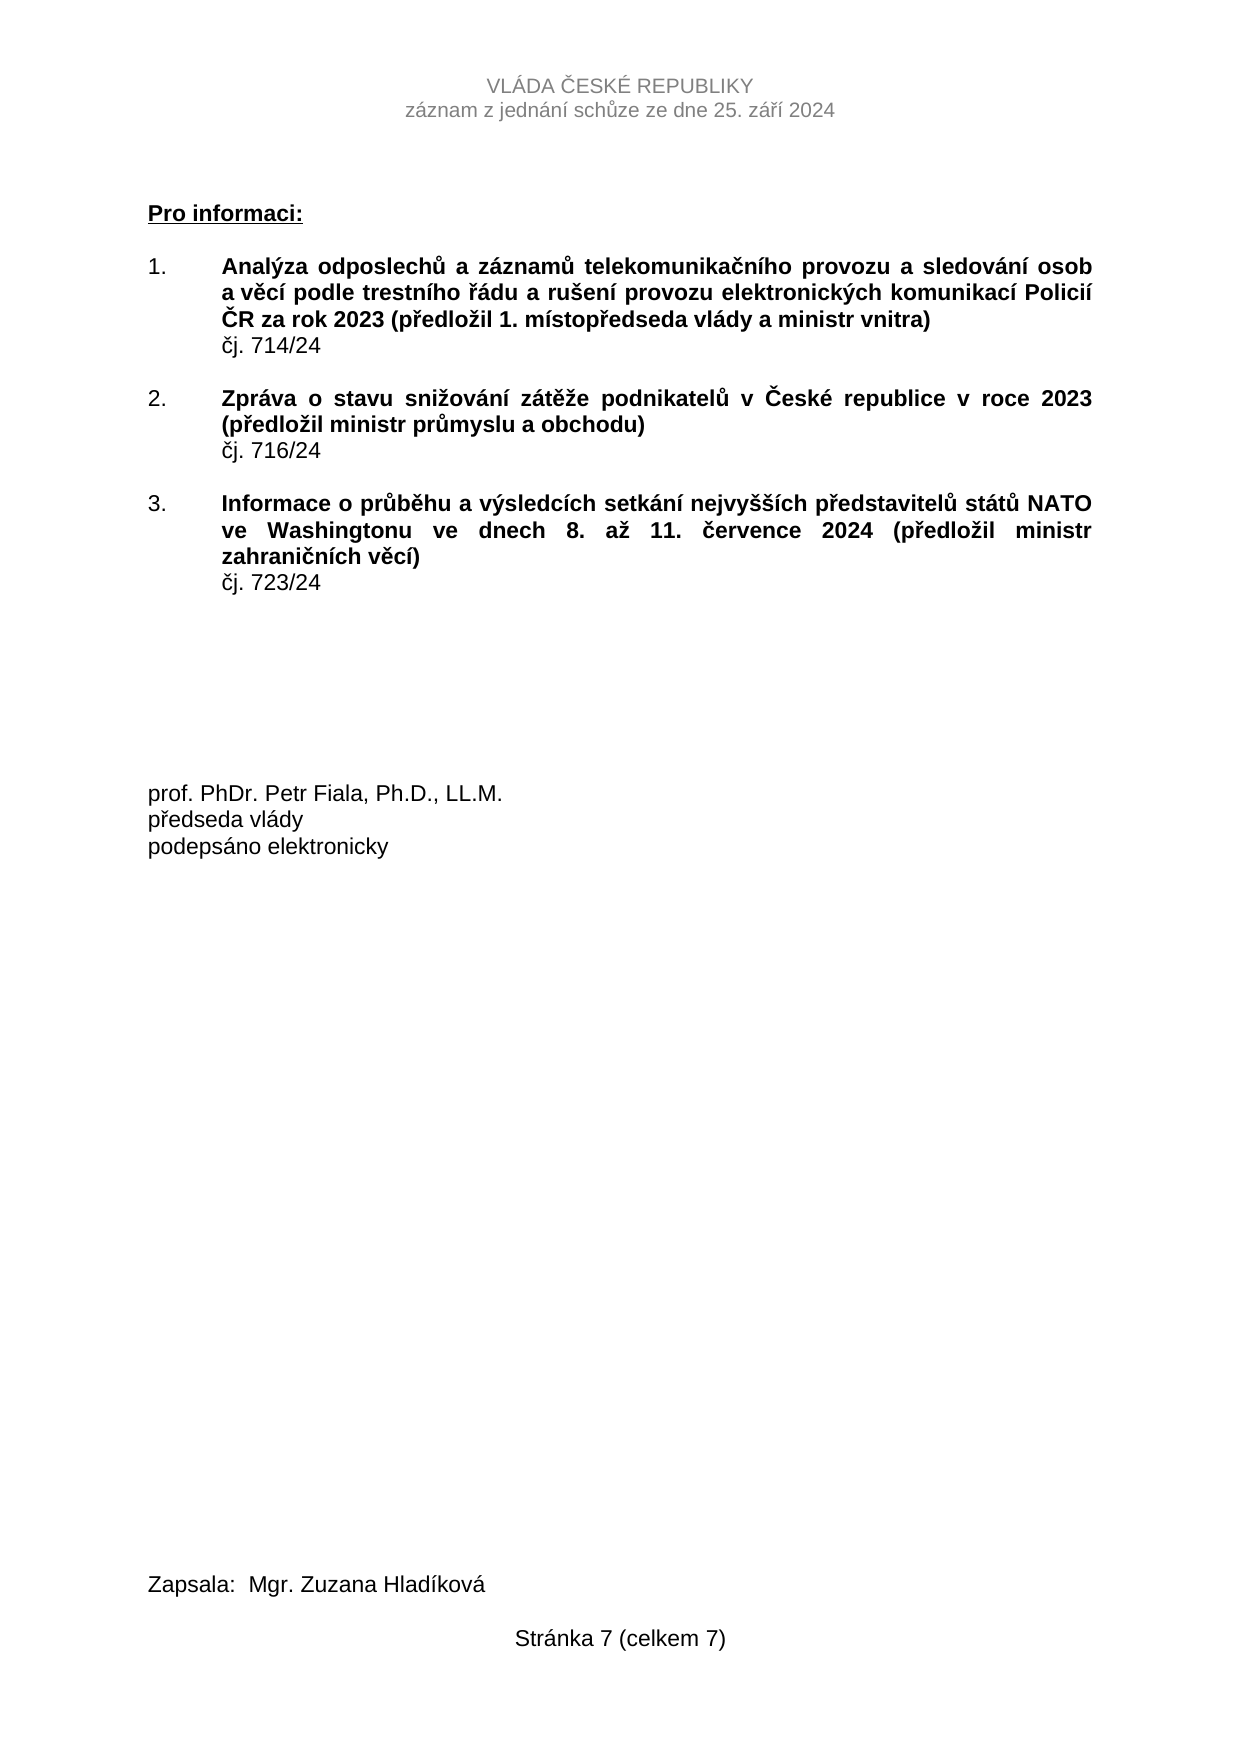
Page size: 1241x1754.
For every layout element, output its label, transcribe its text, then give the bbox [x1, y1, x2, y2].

text 3. Informace o průběhu a výsledcích setkání nejvyšších představitelů států NATO ve Washingtonu ve dnech 8. až 11. července 2024 (předložil ministr zahraničních věcí) [148, 490, 1093, 569]
text předseda vlády [148, 806, 1093, 833]
text 2. Zpráva o stavu snižování zátěže podnikatelů v České republice v roce 2023 (předložil ministr průmyslu a obchodu) [148, 385, 1093, 437]
text podepsáno elektronicky [148, 833, 1093, 859]
text Zapsala: Mgr. Zuzana Hladíková [148, 1571, 1093, 1597]
text prof. PhDr. Petr Fiala, Ph.D., LL.M. [148, 780, 1093, 806]
text čj. 723/24 [148, 569, 1093, 596]
text čj. 714/24 [148, 332, 1093, 358]
text 1. Analýza odposlechů a záznamů telekomunikačního provozu a sledování osob a věcí podle trestního řádu a rušení provozu elektronických komunikací Policií ČR za rok 2023 (předložil 1. místopředseda vlády a ministr vnitra) [148, 253, 1093, 332]
text čj. 716/24 [148, 437, 1093, 464]
text Pro informaci: [148, 200, 1093, 227]
